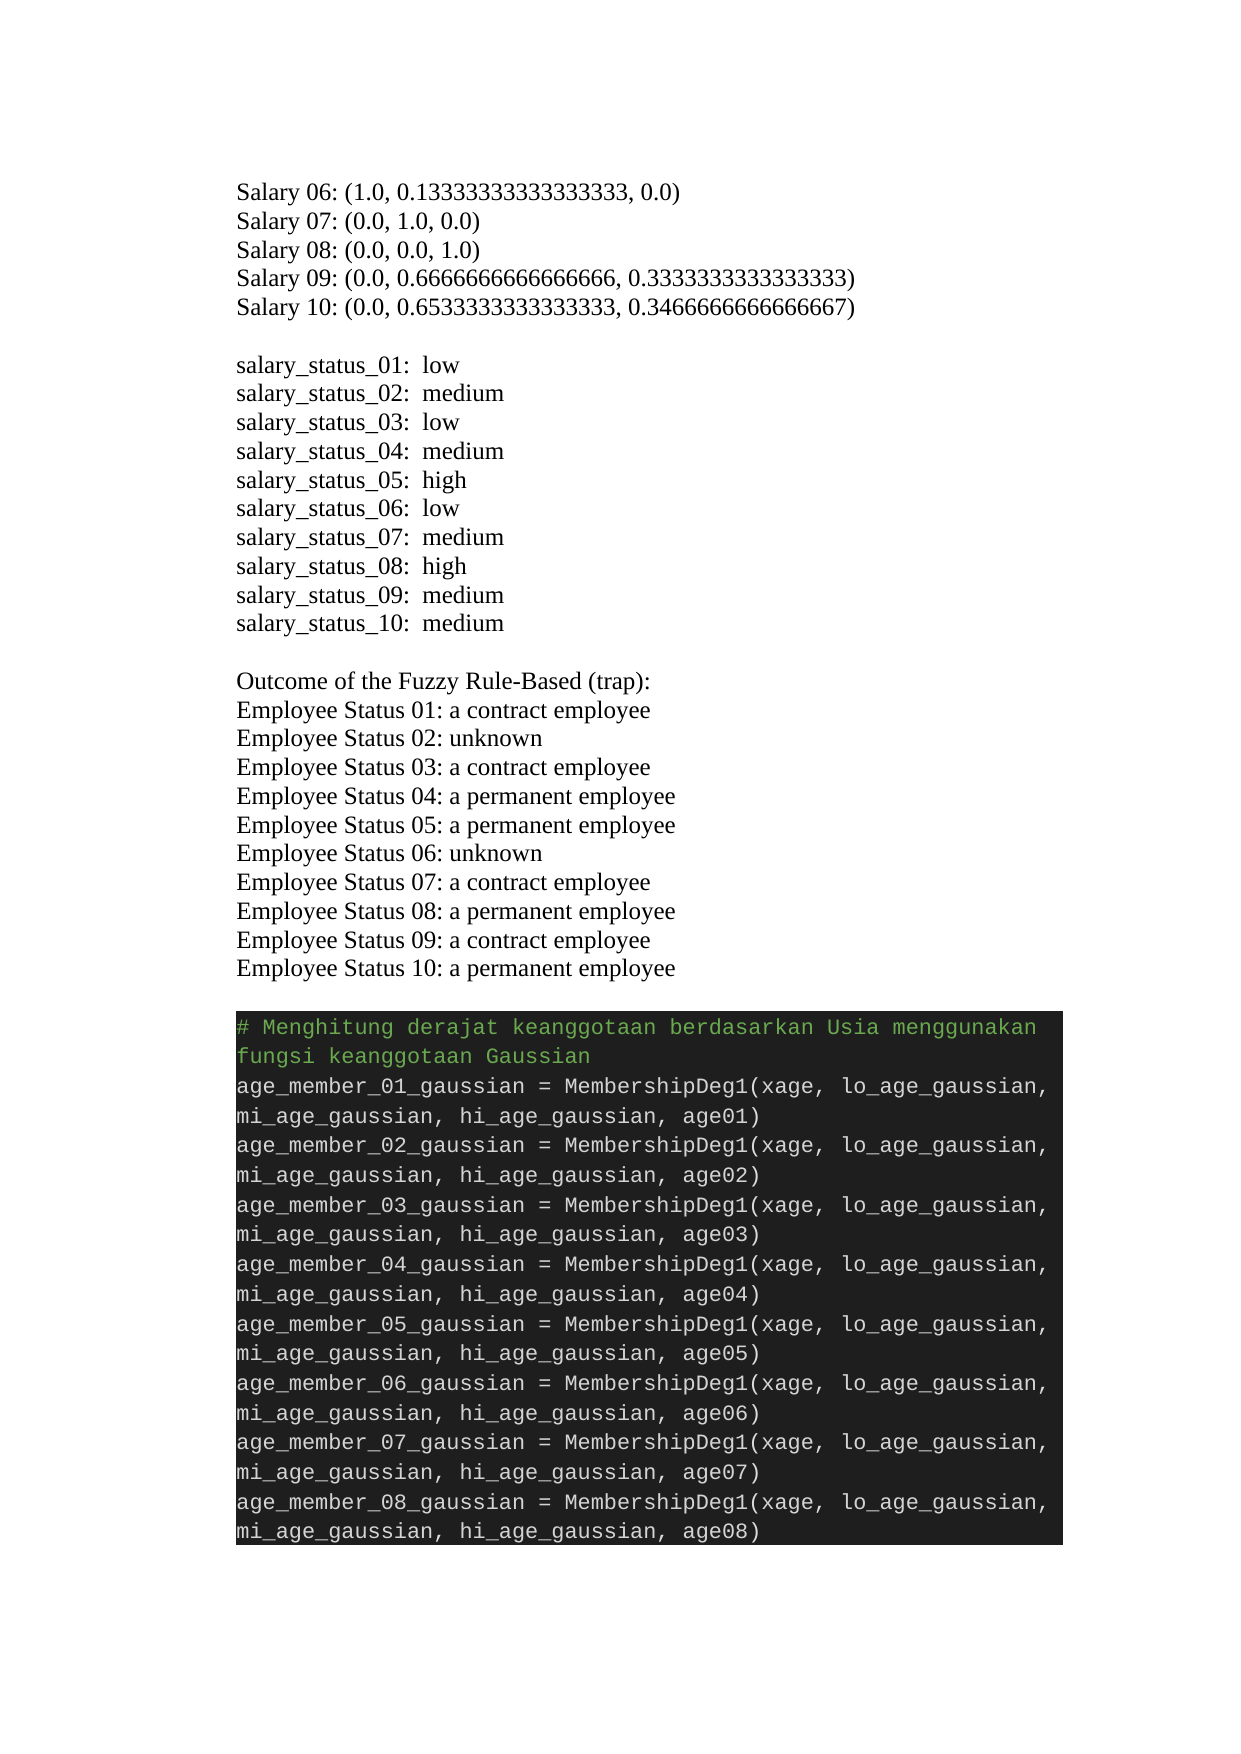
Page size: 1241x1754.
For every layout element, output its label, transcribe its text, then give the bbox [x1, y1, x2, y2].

text Salary 06: (1.0, 0.13333333333333333, 0.0) [236, 177, 1063, 206]
text Employee Status 02: unknown [236, 723, 1063, 752]
text # Menghitung derajat keanggotaan berdasarkan Usia menggunakan fungsi keanggotaan Gaussian [236, 1011, 1063, 1070]
text age_member_04_gaussian = MembershipDeg1(xage, lo_age_gaussian, mi_age_gaussian, hi_age_gaussian, age04) [236, 1248, 1063, 1308]
text Employee Status 05: a permanent employee [236, 810, 1063, 838]
text salary_status_08: high [236, 551, 1063, 580]
text salary_status_02: medium [236, 378, 1063, 407]
text age_member_02_gaussian = MembershipDeg1(xage, lo_age_gaussian, mi_age_gaussian, hi_age_gaussian, age02) [236, 1130, 1063, 1189]
text age_member_03_gaussian = MembershipDeg1(xage, lo_age_gaussian, mi_age_gaussian, hi_age_gaussian, age03) [236, 1189, 1063, 1248]
text age_member_08_gaussian = MembershipDeg1(xage, lo_age_gaussian, mi_age_gaussian, hi_age_gaussian, age08) [236, 1486, 1063, 1545]
text Salary 07: (0.0, 1.0, 0.0) [236, 206, 1063, 235]
text age_member_01_gaussian = MembershipDeg1(xage, lo_age_gaussian, mi_age_gaussian, hi_age_gaussian, age01) [236, 1070, 1063, 1130]
text salary_status_09: medium [236, 580, 1063, 608]
text age_member_07_gaussian = MembershipDeg1(xage, lo_age_gaussian, mi_age_gaussian, hi_age_gaussian, age07) [236, 1427, 1063, 1486]
text salary_status_10: medium [236, 608, 1063, 637]
text age_member_06_gaussian = MembershipDeg1(xage, lo_age_gaussian, mi_age_gaussian, hi_age_gaussian, age06) [236, 1367, 1063, 1427]
text Employee Status 06: unknown [236, 838, 1063, 867]
text Employee Status 08: a permanent employee [236, 896, 1063, 925]
text salary_status_01: low [236, 350, 1063, 378]
text salary_status_07: medium [236, 522, 1063, 551]
text Employee Status 10: a permanent employee [236, 953, 1063, 982]
text salary_status_06: low [236, 493, 1063, 522]
text age_member_05_gaussian = MembershipDeg1(xage, lo_age_gaussian, mi_age_gaussian, hi_age_gaussian, age05) [236, 1308, 1063, 1367]
text Employee Status 04: a permanent employee [236, 781, 1063, 810]
text Employee Status 09: a contract employee [236, 925, 1063, 953]
text Salary 08: (0.0, 0.0, 1.0) [236, 235, 1063, 263]
text salary_status_05: high [236, 465, 1063, 493]
text Employee Status 07: a contract employee [236, 867, 1063, 896]
text Outcome of the Fuzzy Rule-Based (trap): [236, 666, 1063, 695]
text Employee Status 01: a contract employee [236, 695, 1063, 723]
text salary_status_03: low [236, 407, 1063, 436]
text salary_status_04: medium [236, 436, 1063, 465]
text Salary 09: (0.0, 0.6666666666666666, 0.3333333333333333) [236, 263, 1063, 292]
text Salary 10: (0.0, 0.6533333333333333, 0.3466666666666667) [236, 292, 1063, 321]
text Employee Status 03: a contract employee [236, 752, 1063, 781]
